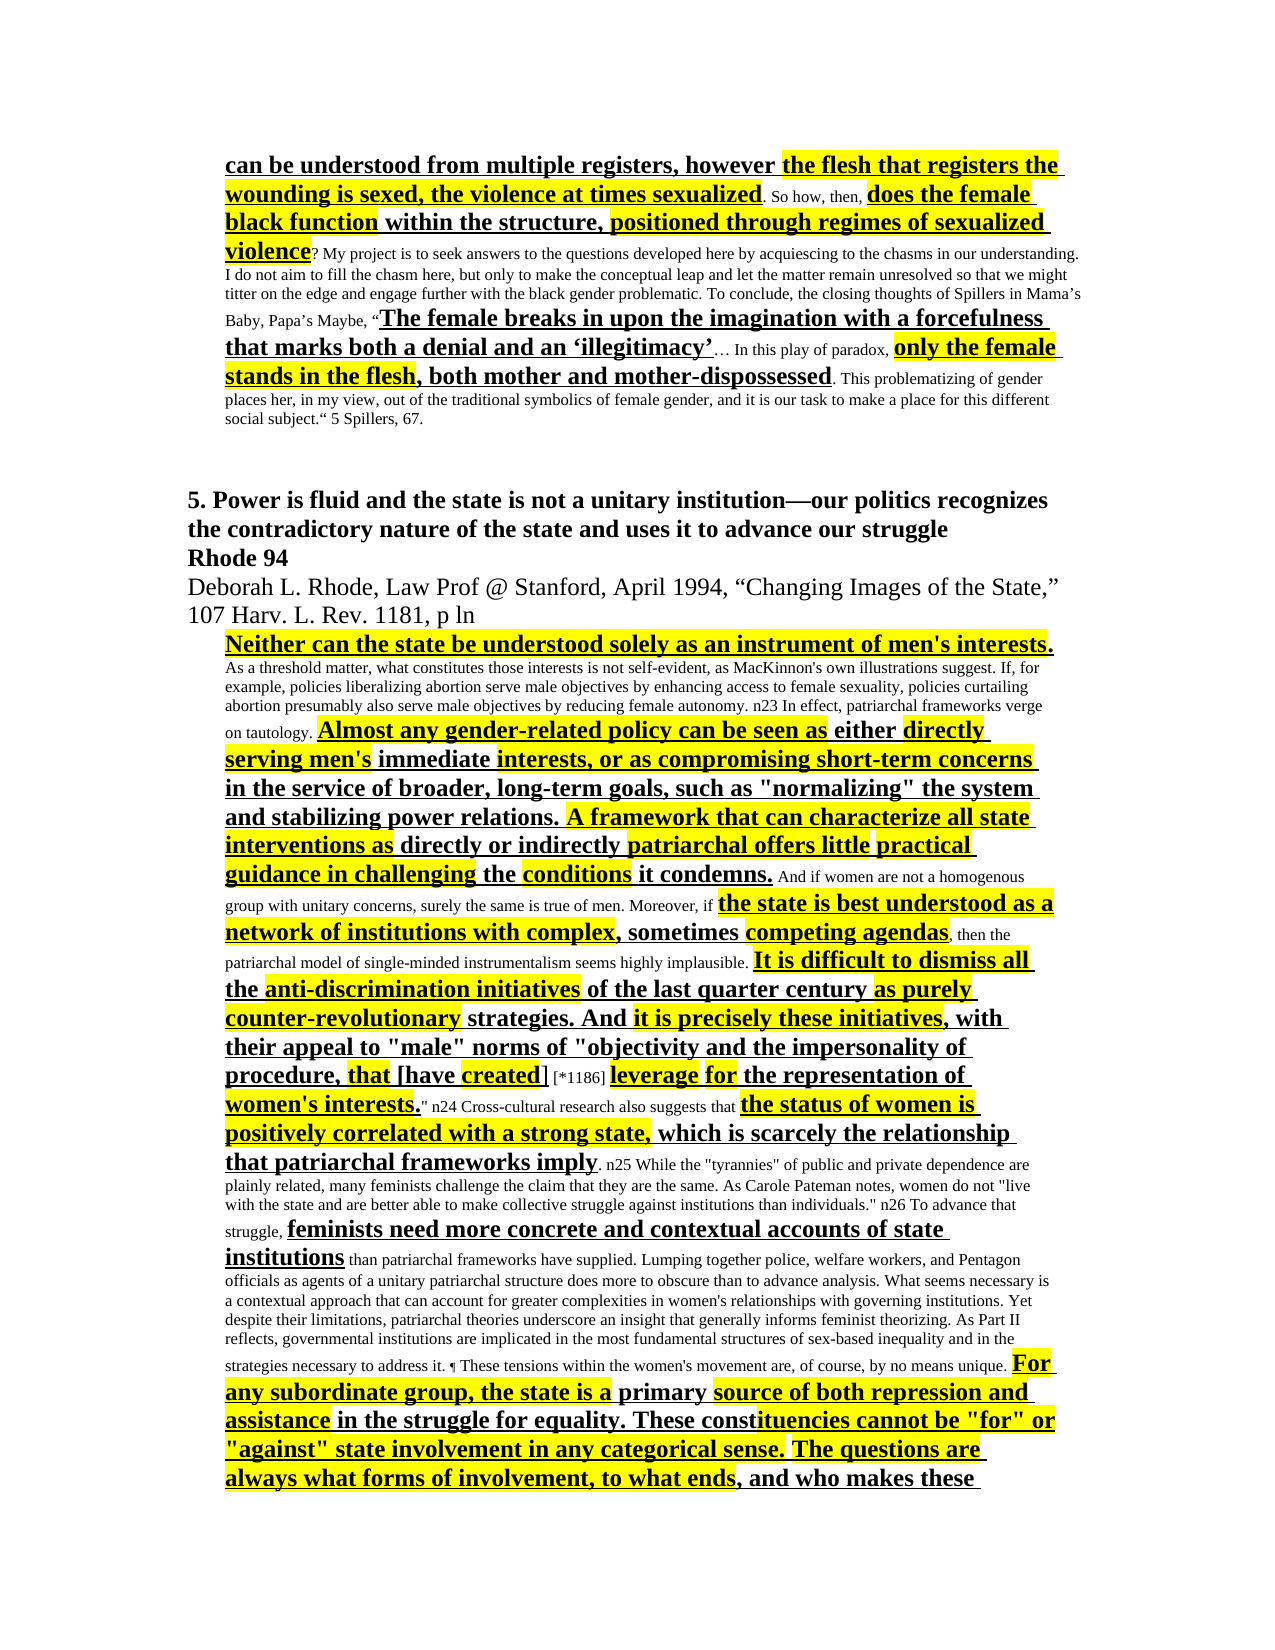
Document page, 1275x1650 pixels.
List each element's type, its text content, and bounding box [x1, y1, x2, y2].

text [225, 629, 1057, 1402]
text 5. Power is fluid and the state is not a unitary institution—our politics recognizes the contradictory nature of the state and uses it to advance our struggle [187, 485, 1087, 543]
text Rhode 94 [187, 543, 1087, 572]
text Deborah L. Rhode, Law Prof @ Stanford, April 1994, “Changing Images of the State,” 107 Harv. L. Rev. 1181, p ln [187, 572, 1087, 629]
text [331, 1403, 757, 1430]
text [225, 150, 1087, 428]
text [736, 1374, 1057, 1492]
